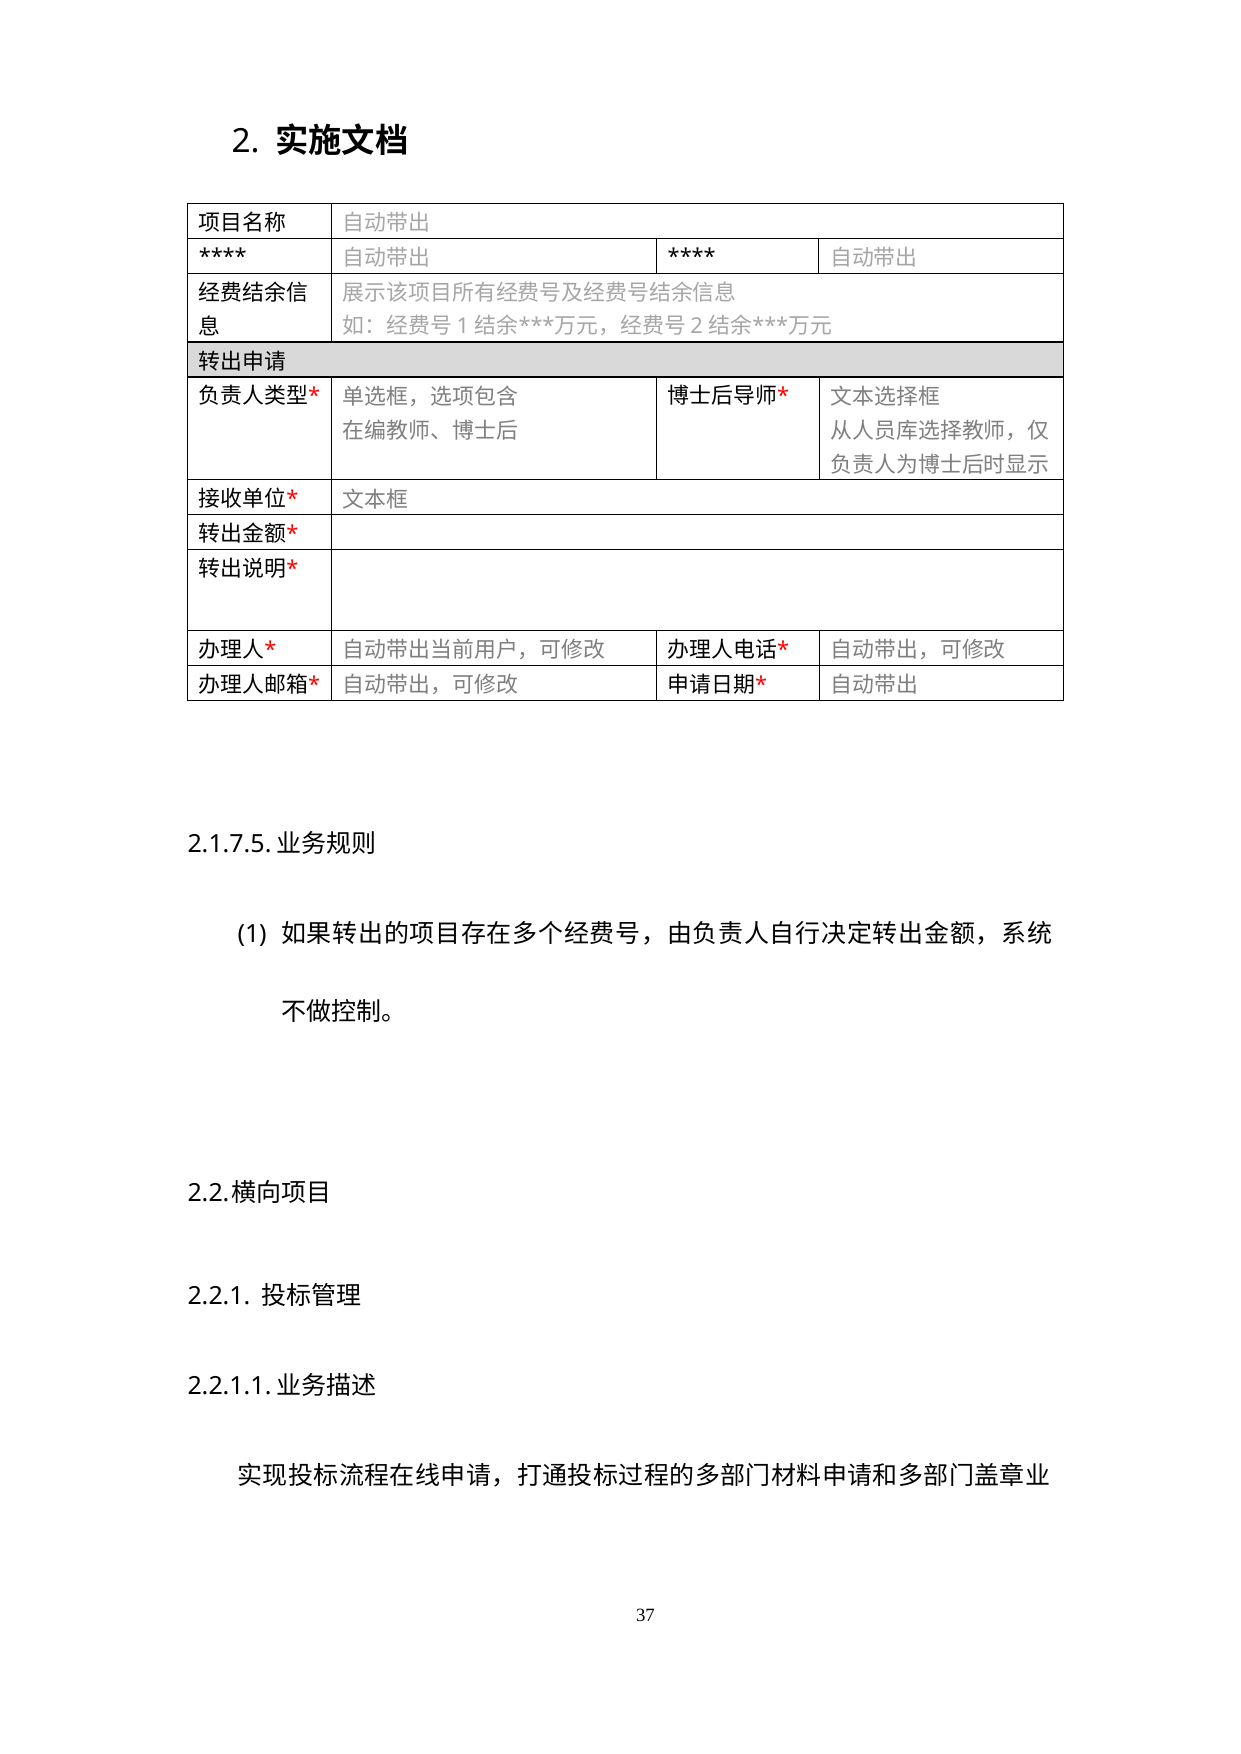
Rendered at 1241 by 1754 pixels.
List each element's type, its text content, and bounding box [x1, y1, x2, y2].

table_cell 自动带出当前用户，可修改 [332, 631, 656, 665]
table_cell 申请日期* [657, 666, 819, 700]
text 横向项目 [187, 1156, 1053, 1224]
table_cell 转出金额* [188, 515, 331, 549]
table_cell 自动带出，可修改 [332, 666, 656, 700]
table_cell 自动带出 [332, 239, 656, 272]
table_cell 文本选择框 从人员库选择教师，仅负责人为博士后时显示 [820, 378, 1063, 479]
table_cell 文本框 [332, 480, 1063, 514]
table_cell 自动带出 [819, 239, 1063, 272]
table_cell 经费结余信息 [188, 274, 331, 341]
table_cell [332, 550, 1063, 630]
table_cell 自动带出，可修改 [820, 631, 1063, 665]
table_cell **** [657, 239, 818, 272]
table_cell **** [188, 239, 331, 272]
table_cell 办理人电话* [657, 631, 819, 665]
table_cell 单选框，选项包含 在编教师、博士后 [332, 378, 656, 479]
table_cell 负责人类型* [188, 378, 331, 479]
table_cell 转出说明* [188, 550, 331, 630]
table_cell 办理人邮箱* [188, 666, 331, 700]
table_cell 展示该项目所有经费号及经费号结余信息 如：经费号1 结余***万元，经费号2 结余***万元 [332, 274, 1063, 341]
table_cell [332, 515, 1063, 549]
list 业务描述 [187, 1350, 1053, 1418]
list 业务规则 [187, 808, 1053, 876]
table_cell 办理人* [188, 631, 331, 665]
table_cell 项目名称 [188, 204, 331, 237]
table_cell 自动带出 [332, 204, 1063, 237]
table_cell 转出申请 [188, 343, 1063, 376]
table_cell 自动带出 [820, 666, 1063, 700]
list 投标管理 [187, 1259, 1053, 1327]
list 如果转出的项目存在多个经费号，由负责人自行决定转出金额，系统不做控制。 [237, 898, 1053, 1044]
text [187, 1440, 1053, 1508]
table_cell 博士后导师* [657, 378, 819, 479]
table_cell 接收单位* [188, 480, 331, 514]
